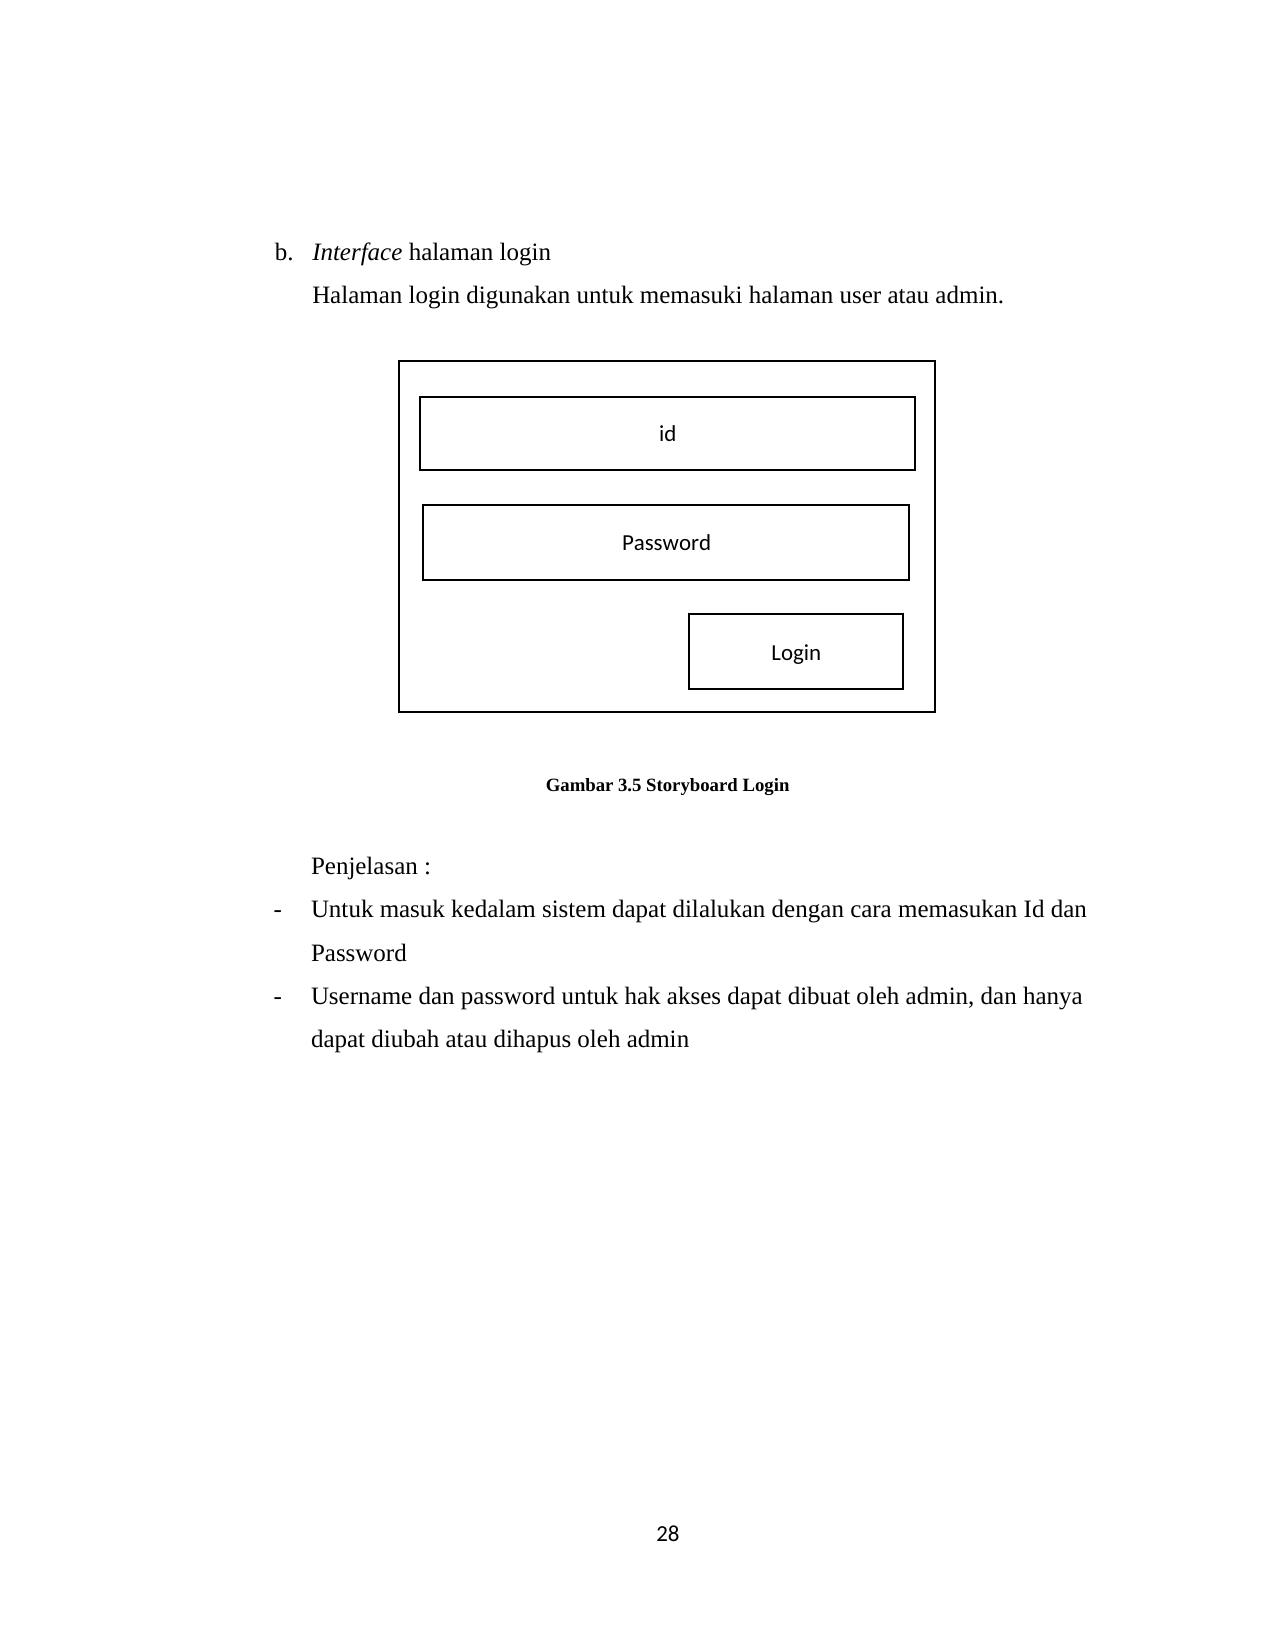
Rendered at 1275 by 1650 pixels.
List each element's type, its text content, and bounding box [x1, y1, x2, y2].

list Untuk masuk kedalam sistem dapat dilalukan dengan cara memasukan Id dan Password [273, 894, 1098, 966]
list Interface halaman login [274, 237, 1098, 266]
list Gambar 3.5 Storyboard Login [237, 774, 1098, 837]
list Username dan password untuk hak akses dapat dibuat oleh admin, dan hanya dapat diubah atau dihapus oleh admin [273, 981, 1098, 1053]
list Penjelasan : [311, 851, 1098, 880]
list Halaman login digunakan untuk memasuki halaman user atau admin. [312, 280, 1098, 309]
